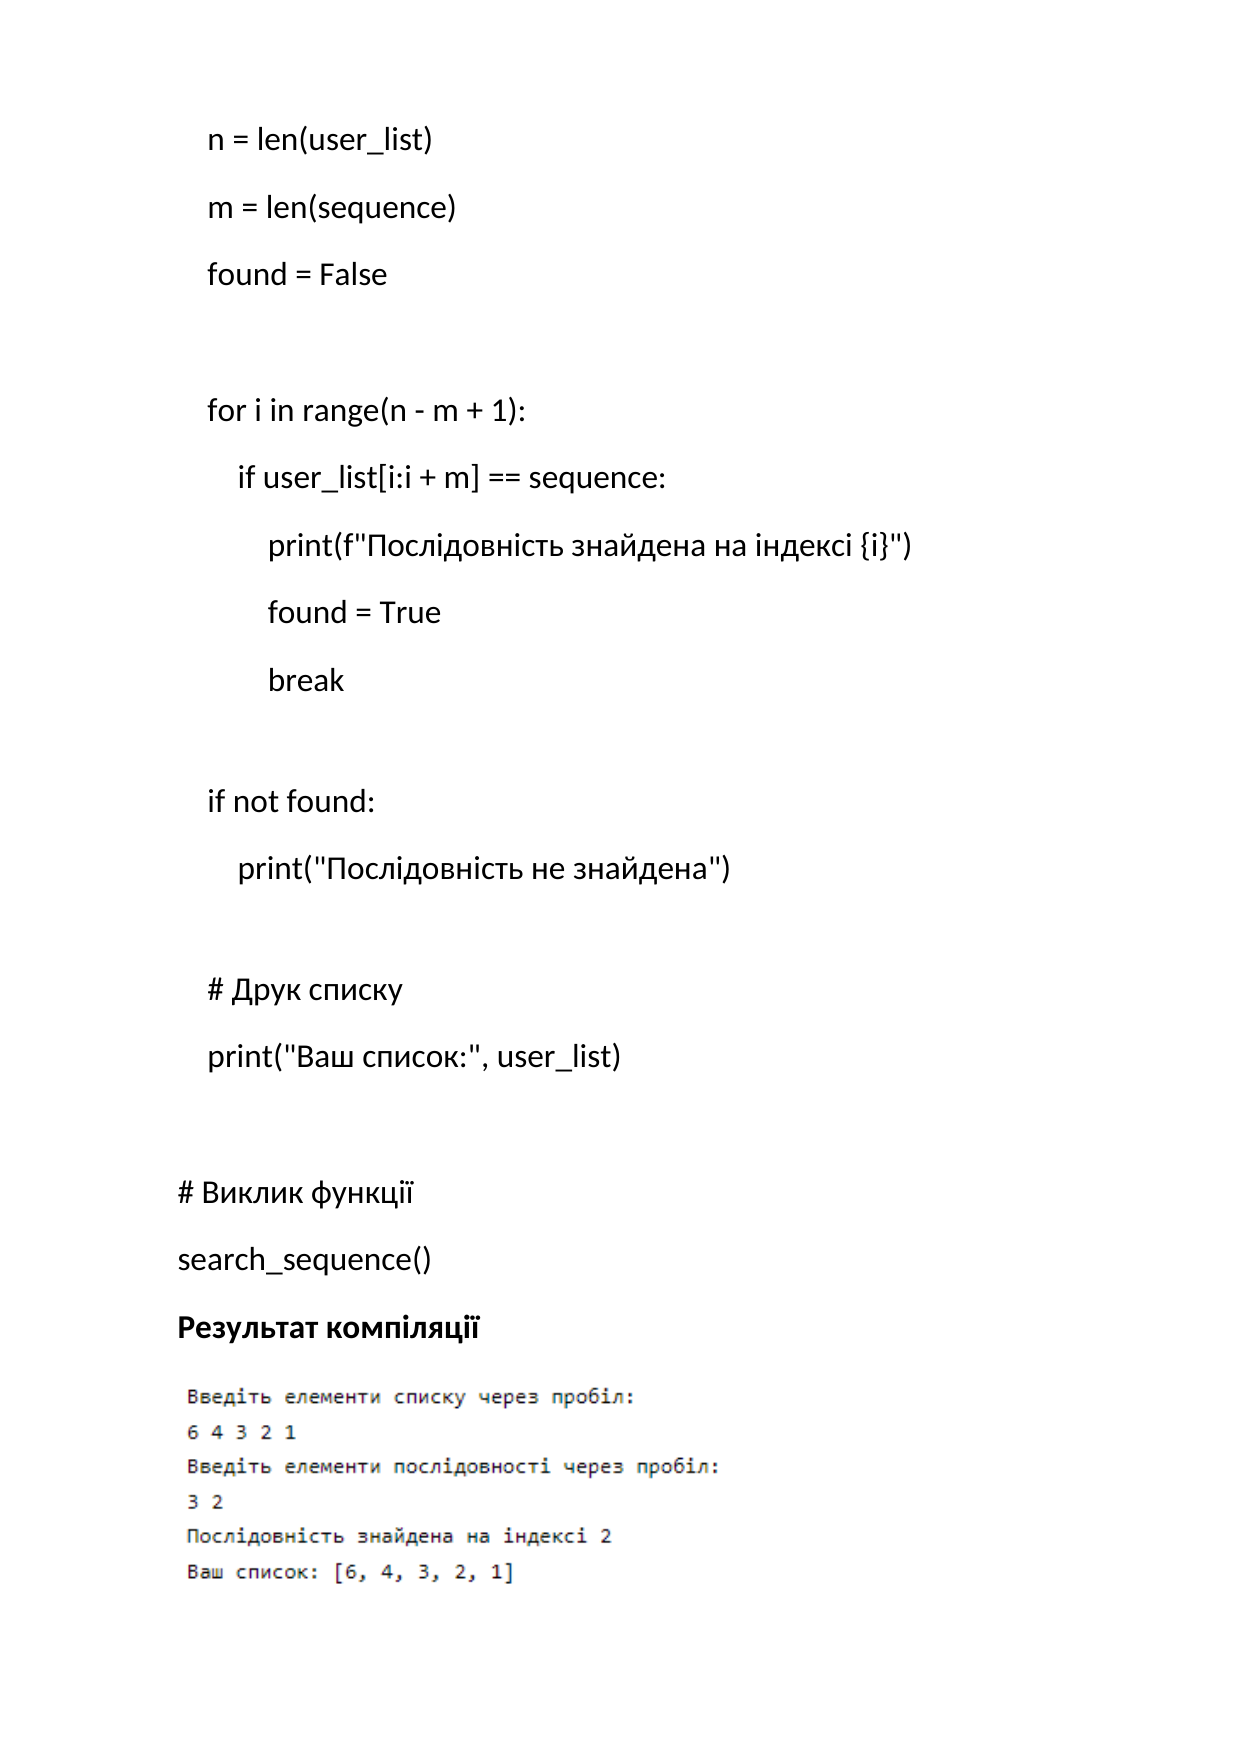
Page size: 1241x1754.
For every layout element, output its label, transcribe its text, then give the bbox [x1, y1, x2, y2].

text found = False [177, 253, 1152, 294]
text m = len(sequence) [177, 186, 1152, 226]
text break [177, 659, 1152, 700]
text print(f"Послідовність знайдена на індексі {i}") [177, 524, 1152, 564]
text for i in range(n - m + 1): [177, 388, 1152, 429]
text print("Послідовність не знайдена") [177, 847, 1152, 888]
text if not found: [177, 779, 1152, 820]
text found = True [177, 591, 1152, 632]
text if user_list[i:i + m] == sequence: [177, 456, 1152, 497]
picture [177, 1373, 753, 1606]
text search_sequence() [177, 1238, 1152, 1279]
text # Друк списку [177, 968, 1152, 1008]
text Результат компіляції [177, 1306, 1152, 1347]
text print("Ваш список:", user_list) [177, 1035, 1152, 1076]
text n = len(user_list) [177, 118, 1152, 159]
text # Виклик функції [177, 1171, 1152, 1211]
